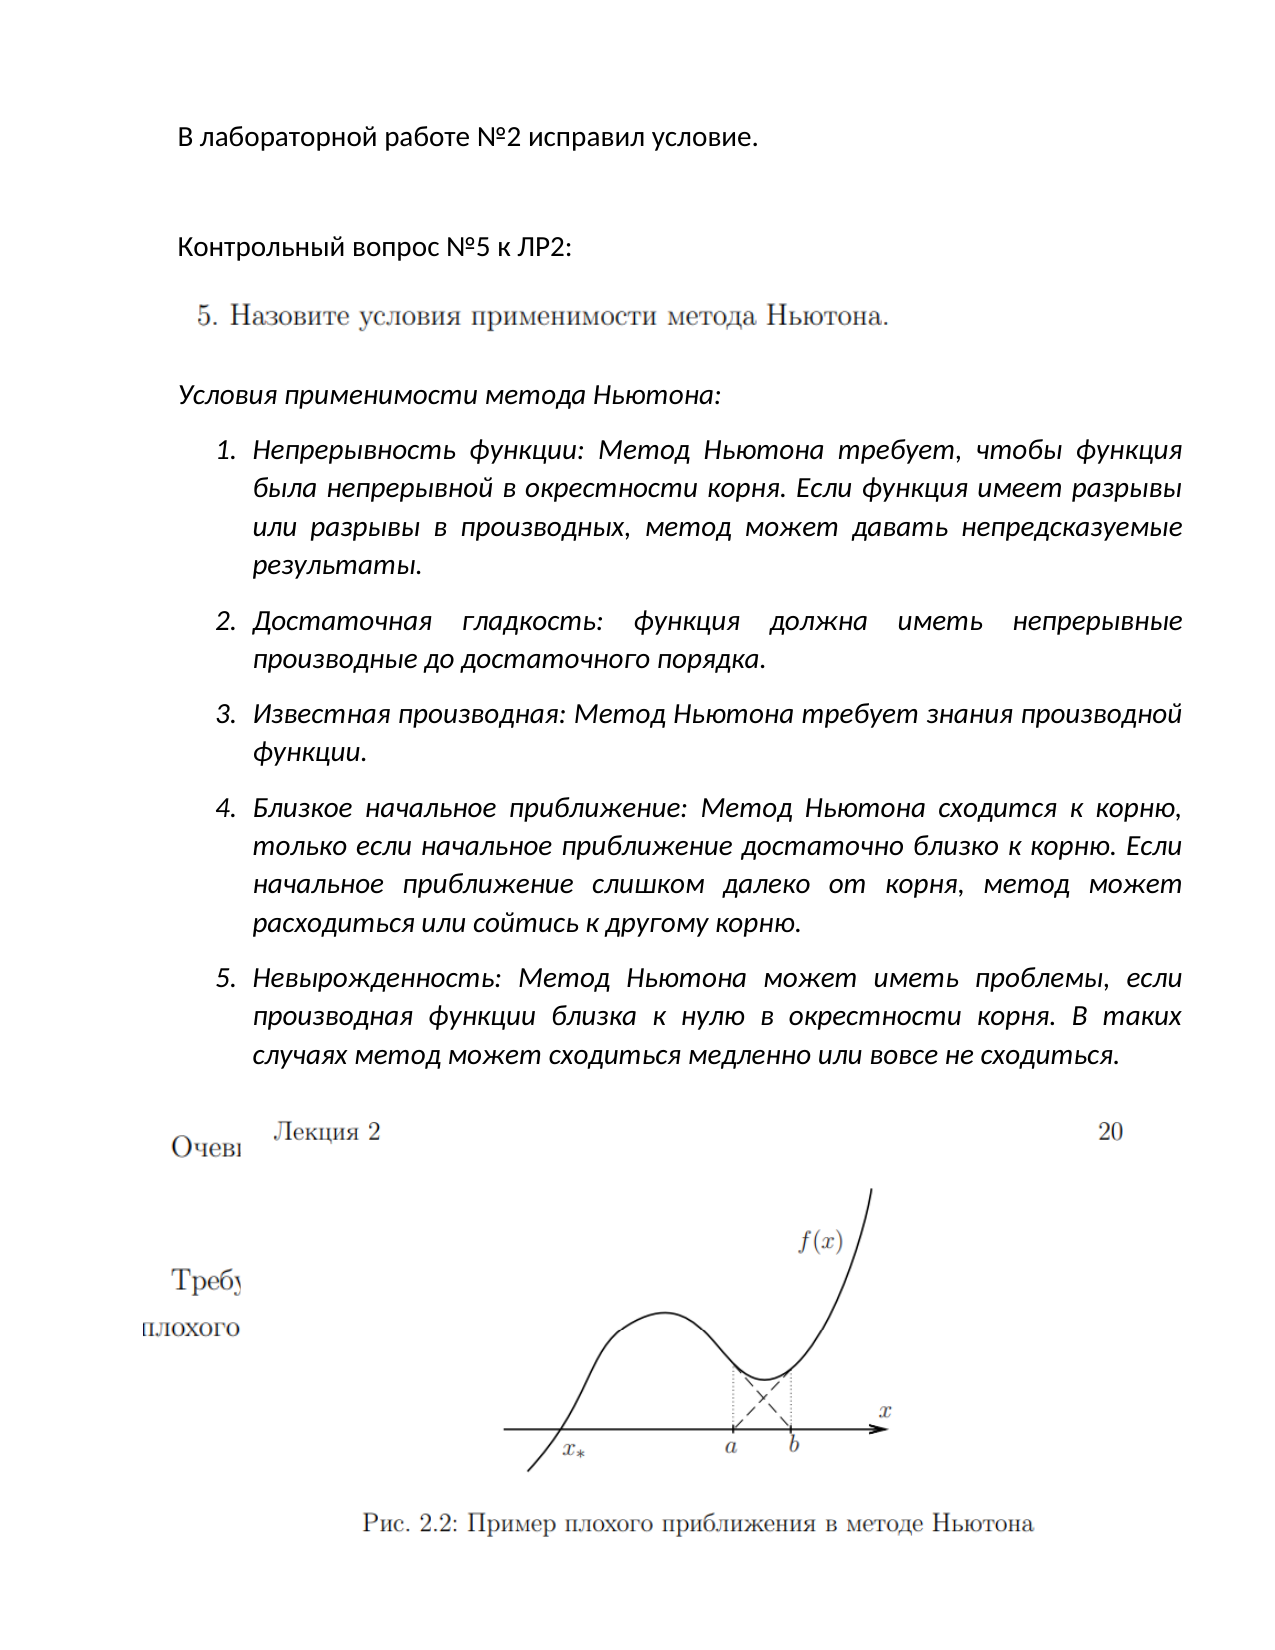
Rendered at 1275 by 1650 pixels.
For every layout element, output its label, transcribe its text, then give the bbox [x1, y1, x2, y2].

list Близкое начальное приближение: Метод Ньютона сходится к корню, только если начальное приближение достаточно близко к корню. Если начальное приближение слишком далеко от корня, метод может расходиться или сойтись к другому корню. [215, 789, 1186, 939]
list Известная производная: Метод Ньютона требует знания производной функции. [215, 695, 1186, 769]
text Контрольный вопрос №5 к ЛР2: [177, 228, 1186, 264]
text В лабораторной работе №2 исправил условие. [177, 118, 1186, 154]
picture [143, 1091, 1132, 1549]
text Условия применимости метода Ньютона: [177, 376, 1186, 412]
list Непрерывность функции: Метод Ньютона требует, чтобы функция была непрерывной в окрестности корня. Если функция имеет разрывы или разрывы в производных, метод может давать непредсказуемые результаты. [215, 431, 1186, 582]
list Невырожденность: Метод Ньютона может иметь проблемы, если производная функции близка к нулю в окрестности корня. В таких случаях метод может сходиться медленно или вовсе не сходиться. [215, 959, 1186, 1072]
picture [177, 283, 912, 358]
list Достаточная гладкость: функция должна иметь непрерывные производные до достаточного порядка. [215, 602, 1186, 676]
